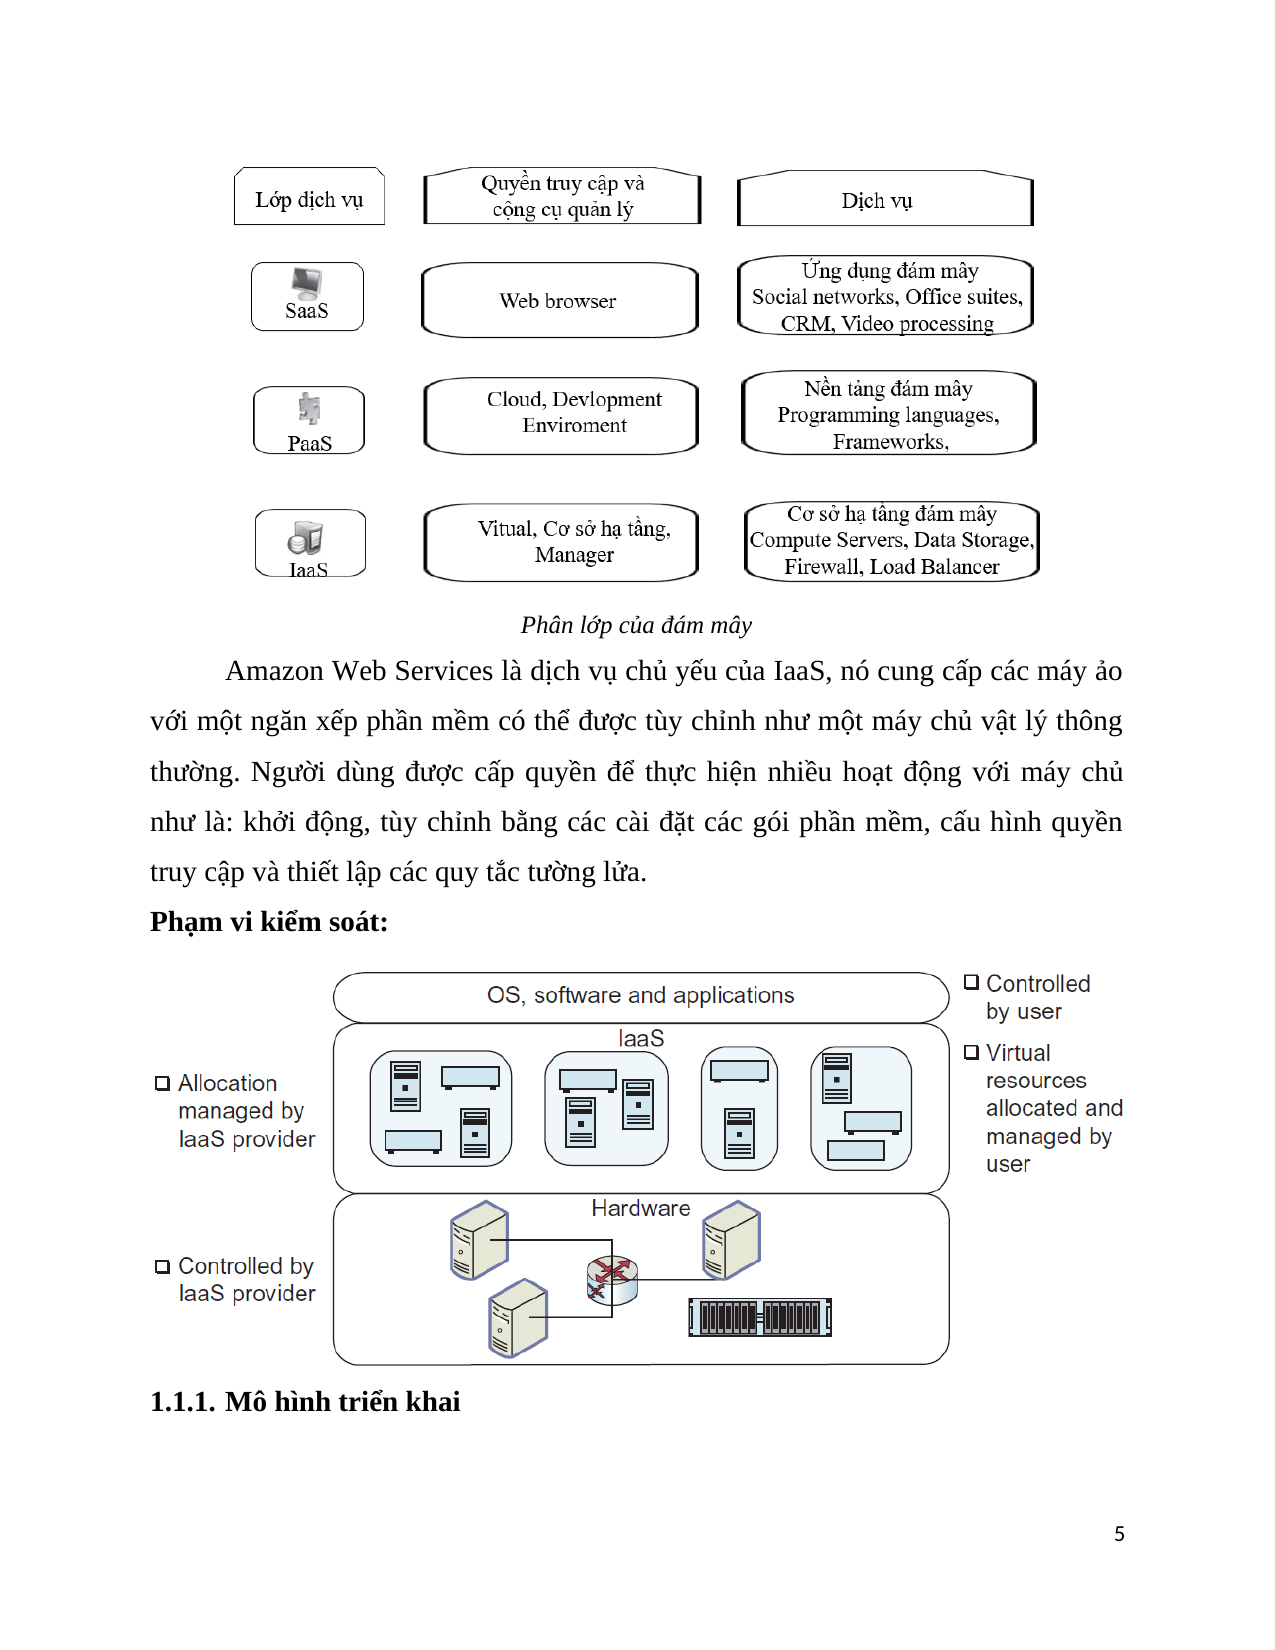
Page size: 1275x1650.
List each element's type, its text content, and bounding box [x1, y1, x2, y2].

text 1.1.1. Mô hình triển khai [150, 1384, 1125, 1417]
text Phân lớp của đám mây [150, 610, 1125, 639]
picture [210, 150, 1103, 596]
text Phạm vi kiểm soát: [150, 904, 1125, 938]
picture [150, 957, 1125, 1370]
text Amazon Web Services là dịch vụ chủ yếu của IaaS, nó cung cấp các máy ảo với một ngăn xếp phần mềm có thể được tùy chỉnh như một máy chủ vật lý thông thường. Người dùng được cấp quyền để thực hiện nhiều hoạt động với máy chủ như là: khởi động, tùy chỉnh bằng các cài đặt các gói phần mềm, cấu hình quyền truy cập và thiết lập các quy tắc tường lửa. [150, 653, 1125, 888]
